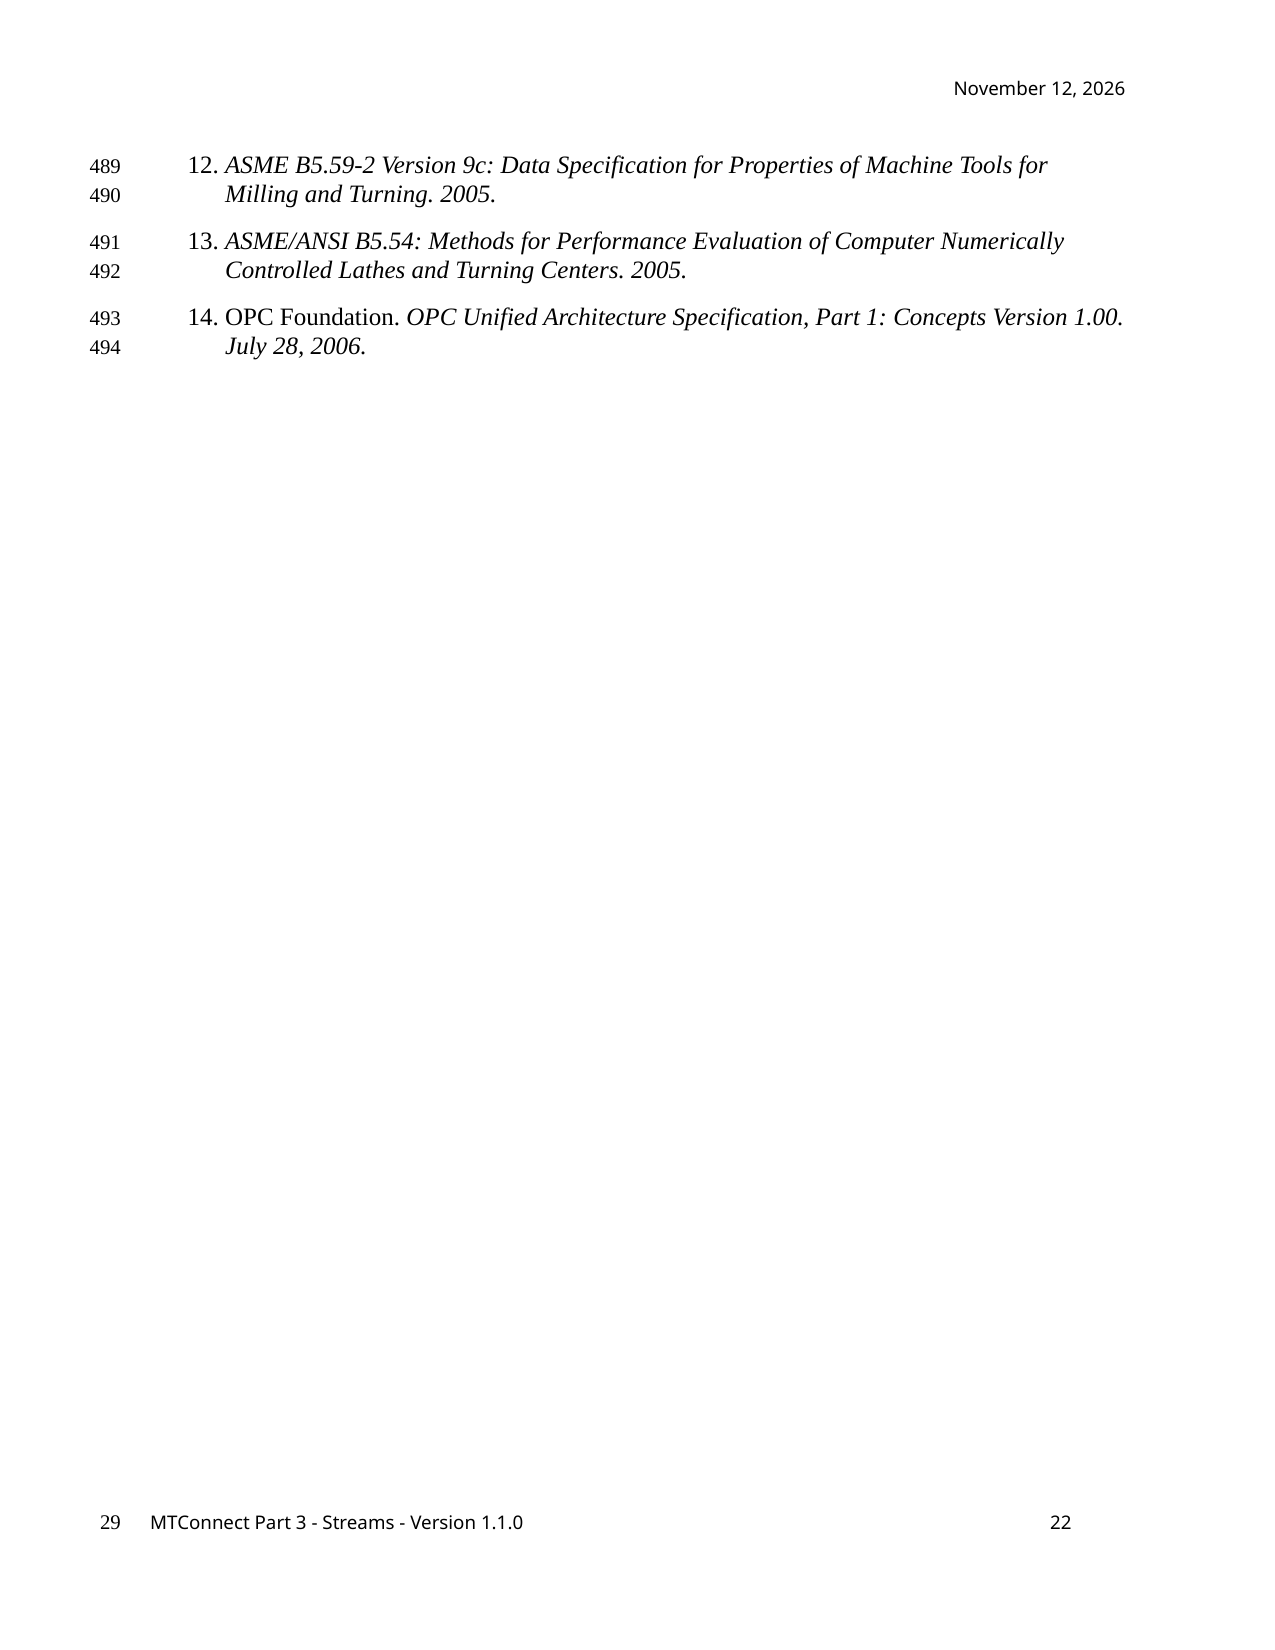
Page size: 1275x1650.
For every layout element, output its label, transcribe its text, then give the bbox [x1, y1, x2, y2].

list ASME B5.59-2 Version 9c: Data Specification for Properties of Machine Tools for Milling and Turning. 2005. [187, 150, 1125, 207]
list ASME/ANSI B5.54: Methods for Performance Evaluation of Computer Numerically Controlled Lathes and Turning Centers. 2005. [187, 226, 1125, 284]
list OPC Foundation. OPC Unified Architecture Specification, Part 1: Concepts Version 1.00. July 28, 2006. [187, 302, 1125, 360]
